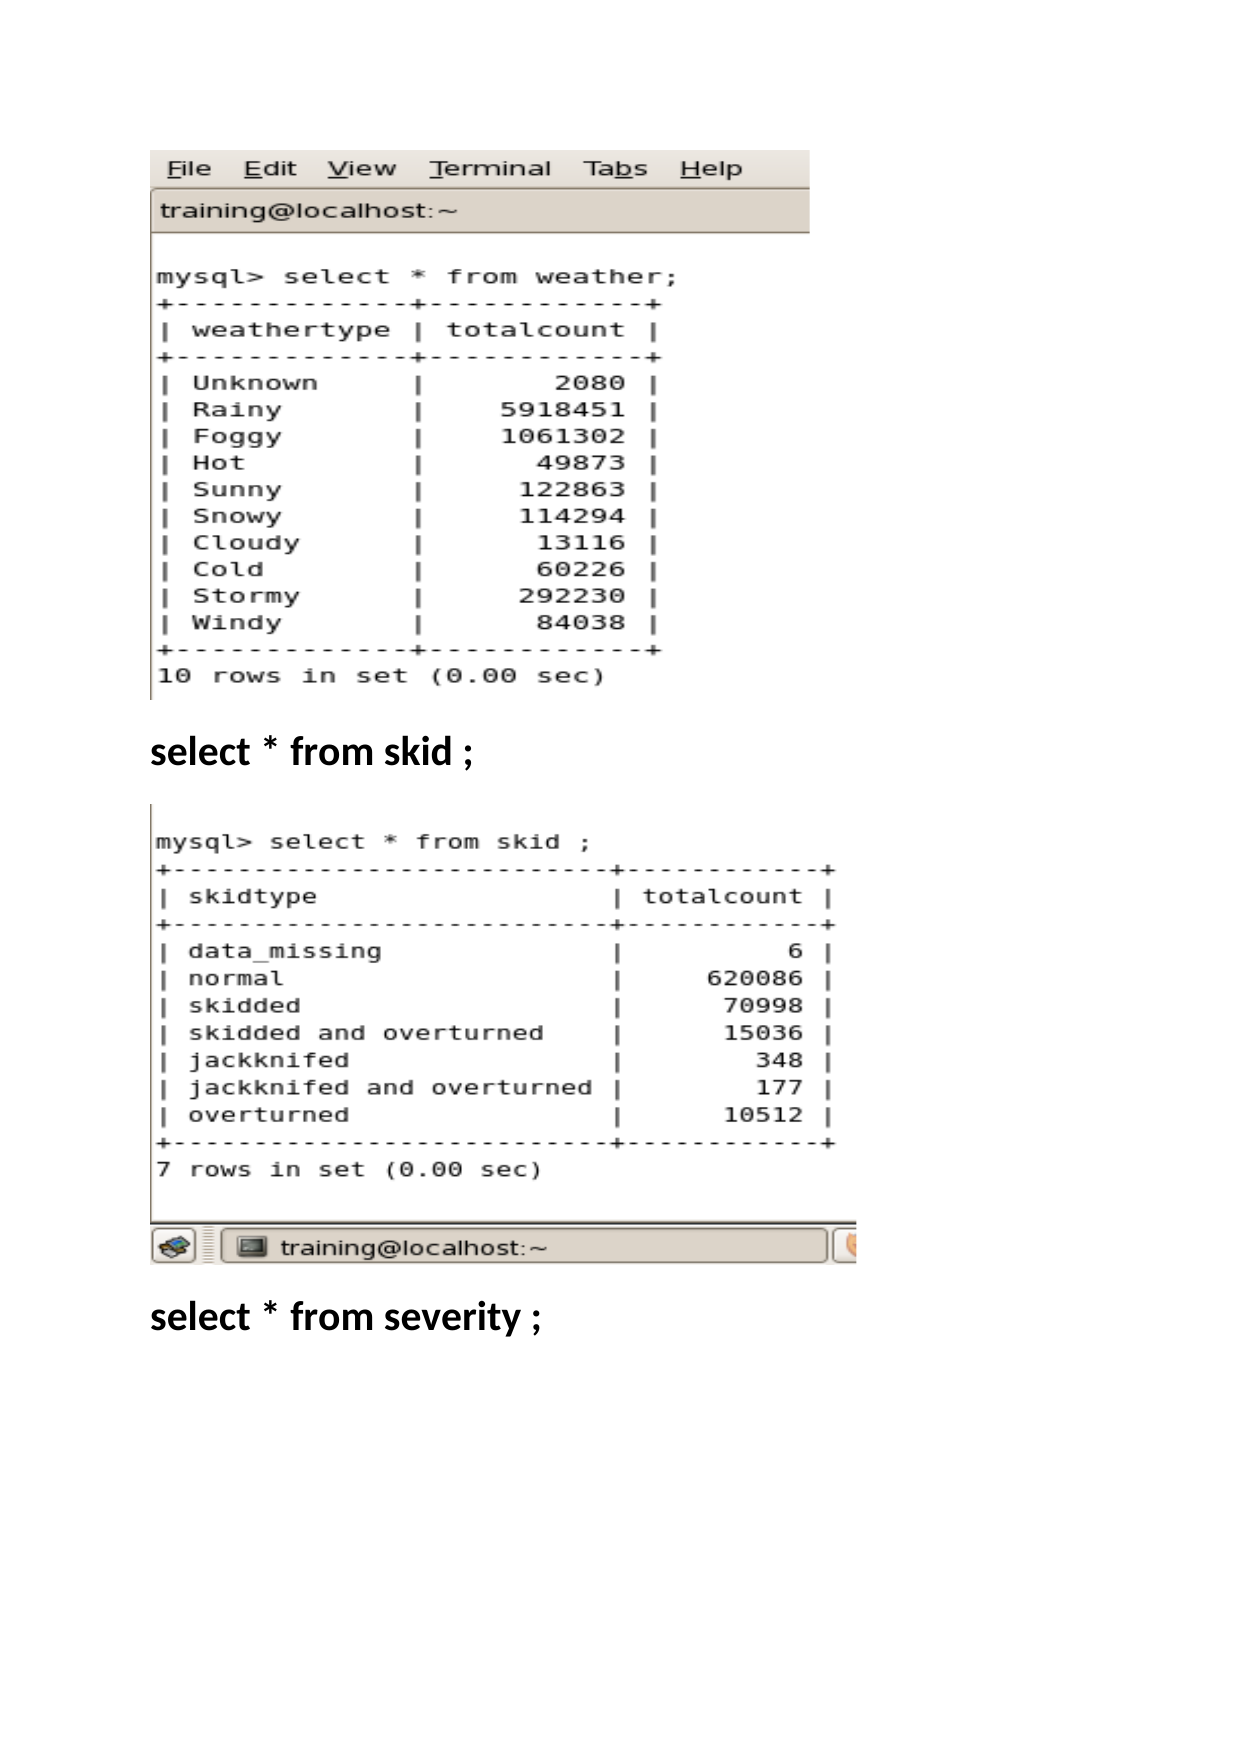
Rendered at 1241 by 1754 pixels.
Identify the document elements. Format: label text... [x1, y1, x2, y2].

picture [150, 804, 857, 1265]
text select * from skid ; [150, 725, 1090, 776]
picture [150, 150, 810, 700]
text select * from severity ; [150, 1290, 1090, 1341]
